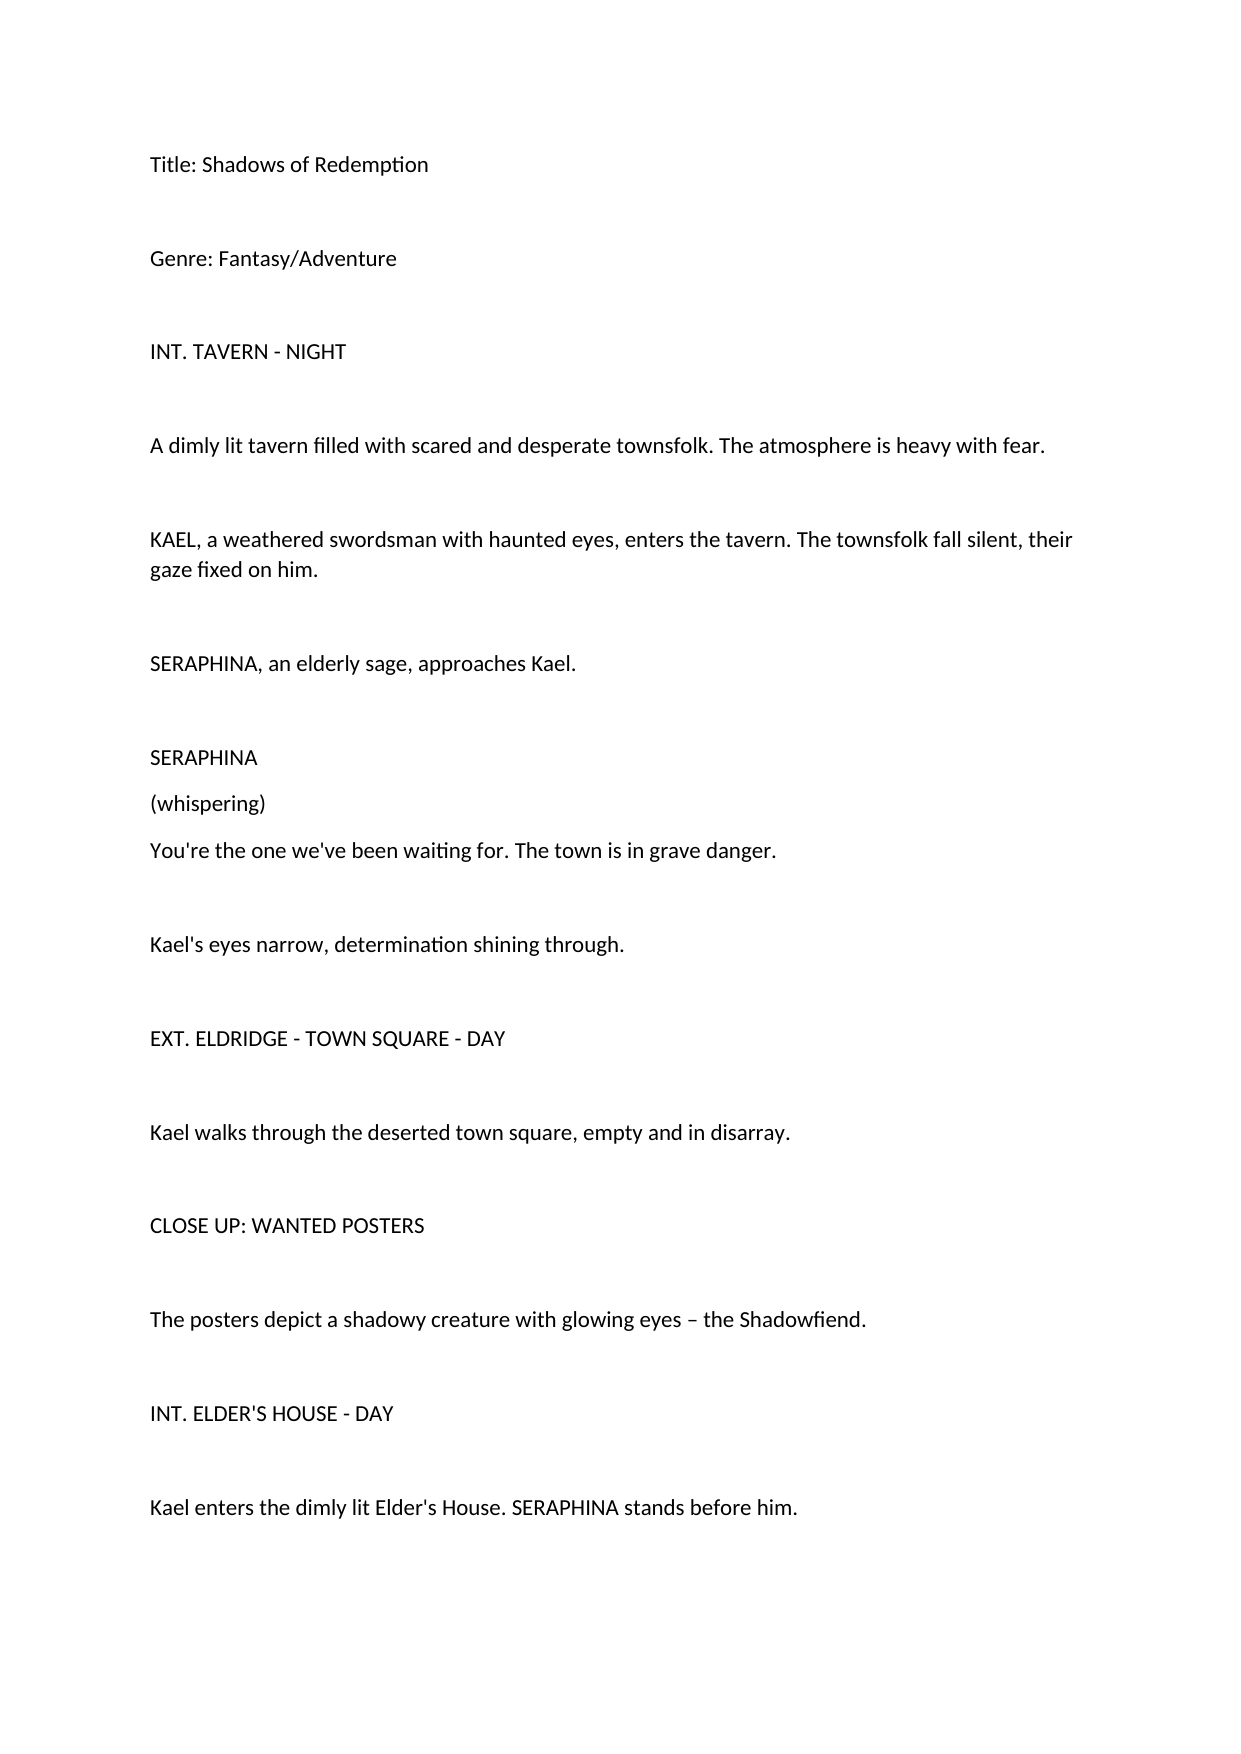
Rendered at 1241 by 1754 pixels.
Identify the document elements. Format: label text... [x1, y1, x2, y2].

text The posters depict a shadowy creature with glowing eyes – the Shadowfiend. [150, 1305, 1090, 1333]
text SERAPHINA [150, 743, 1090, 771]
text INT. ELDER'S HOUSE - DAY [150, 1399, 1090, 1427]
text Kael walks through the deserted town square, empty and in disarray. [150, 1118, 1090, 1146]
text SERAPHINA, an elderly sage, approaches Kael. [150, 649, 1090, 677]
text CLOSE UP: WANTED POSTERS [150, 1211, 1090, 1239]
text Genre: Fantasy/Adventure [150, 244, 1090, 272]
text INT. TAVERN - NIGHT [150, 337, 1090, 366]
text Title: Shadows of Redemption [150, 150, 1090, 178]
text (whispering) [150, 789, 1090, 818]
text Kael's eyes narrow, determination shining through. [150, 930, 1090, 958]
text Kael enters the dimly lit Elder's House. SERAPHINA stands before him. [150, 1493, 1090, 1521]
text KAEL, a weathered swordsman with haunted eyes, enters the tavern. The townsfolk fall silent, their gaze fixed on him. [150, 525, 1090, 583]
text You're the one we've been waiting for. The town is in grave danger. [150, 836, 1090, 864]
text A dimly lit tavern filled with scared and desperate townsfolk. The atmosphere is heavy with fear. [150, 431, 1090, 459]
text EXT. ELDRIDGE - TOWN SQUARE - DAY [150, 1024, 1090, 1052]
